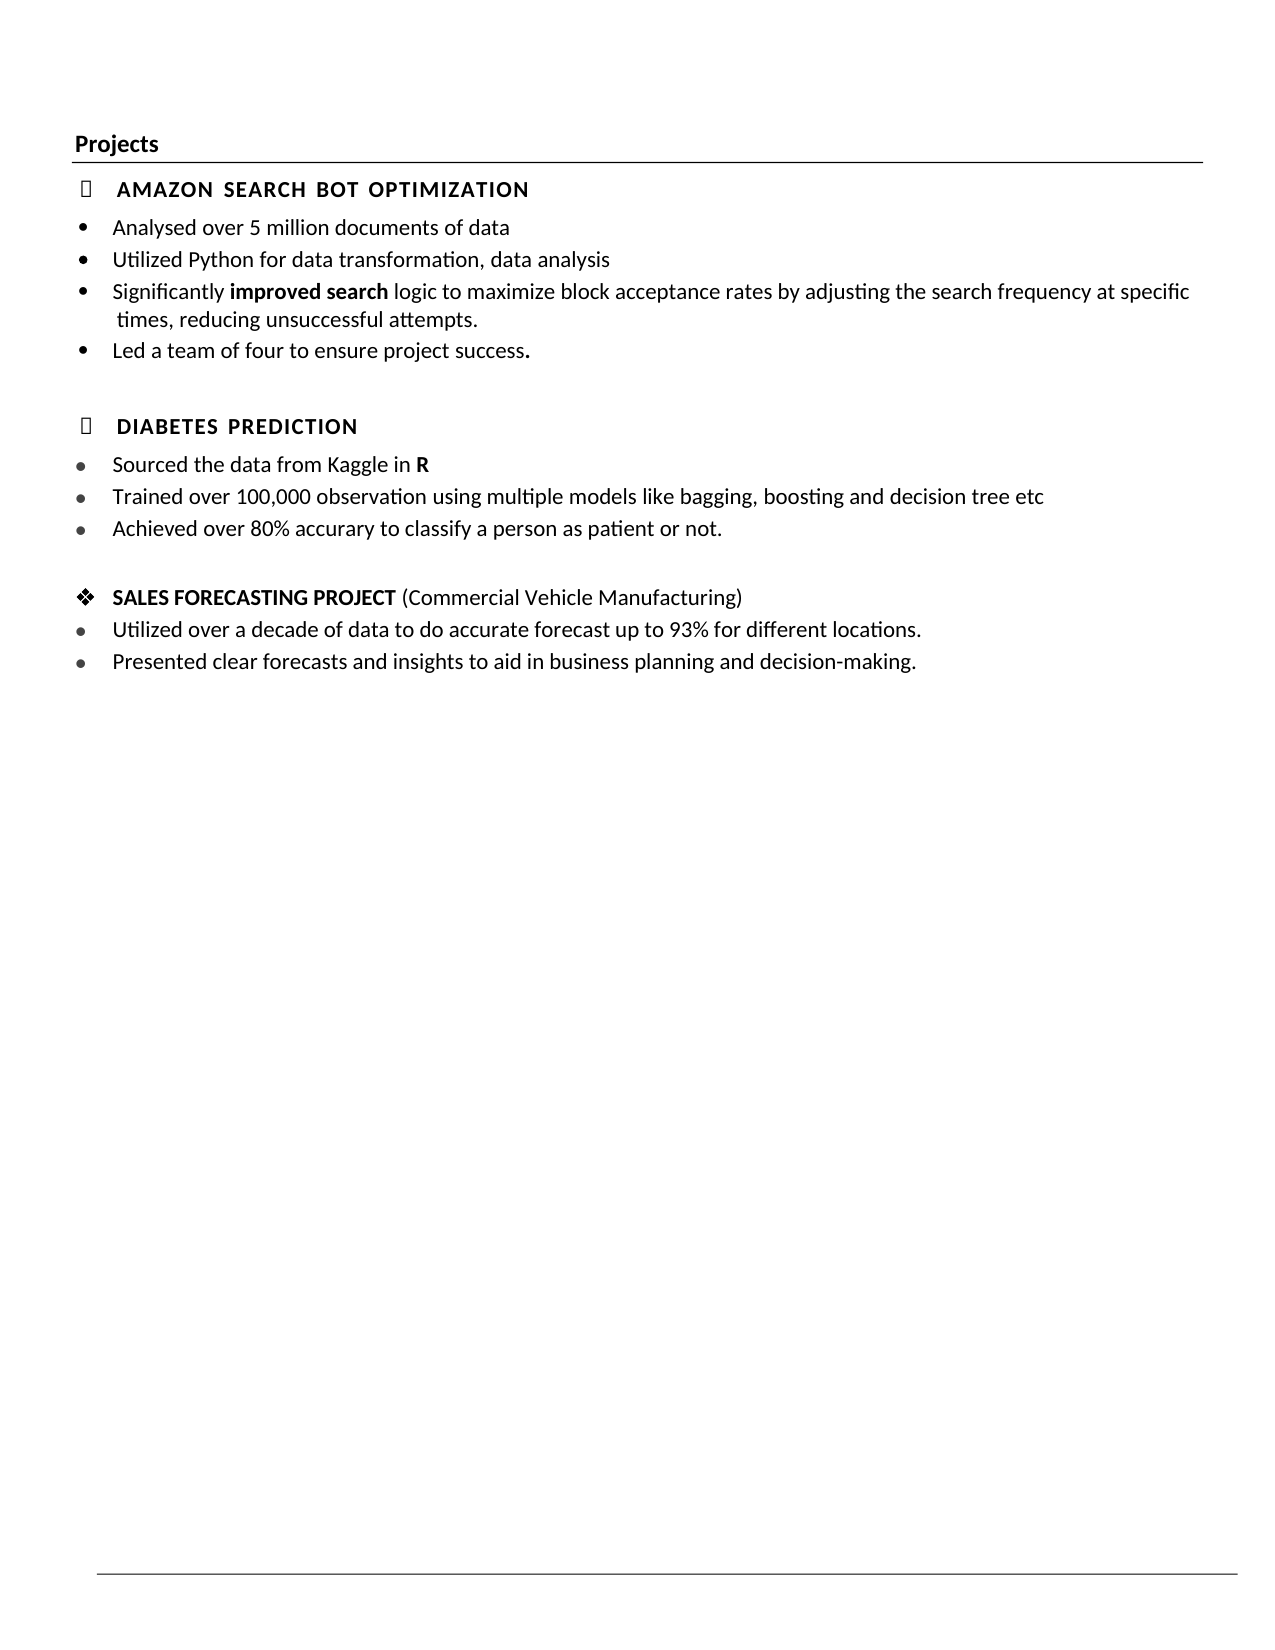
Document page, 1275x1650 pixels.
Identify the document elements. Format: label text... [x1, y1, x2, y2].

list DIABETES PREDICTION [79, 410, 1233, 441]
subtitle Projects [75, 128, 1233, 158]
list SALES FORECASTING PROJECT (Commercial Vehicle Manufacturing) [75, 583, 1233, 611]
subtitle Led a team of four to ensure project success. [79, 336, 1233, 364]
list Utilized over a decade of data to do accurate forecast up to 93% for different locations. [75, 615, 1233, 643]
list Presented clear forecasts and insights to aid in business planning and decision-making. [75, 647, 1233, 675]
list Achieved over 80% accurary to classify a person as patient or not. [75, 514, 1233, 542]
list Utilized Python for data transformation, data analysis [79, 246, 1233, 273]
list Sourced the data from Kaggle in R [75, 450, 1233, 478]
subtitle AMAZON SEARCH BOT OPTIMIZATION [79, 173, 1233, 204]
list Analysed over 5 million documents of data [79, 213, 1233, 241]
list Trained over 100,000 observation using multiple models like bagging, boosting and decision tree etc [75, 482, 1233, 510]
list Significantly improved search logic to maximize block acceptance rates by adjusting the search frequency at specific times, reducing unsuccessful attempts. [79, 277, 1192, 333]
